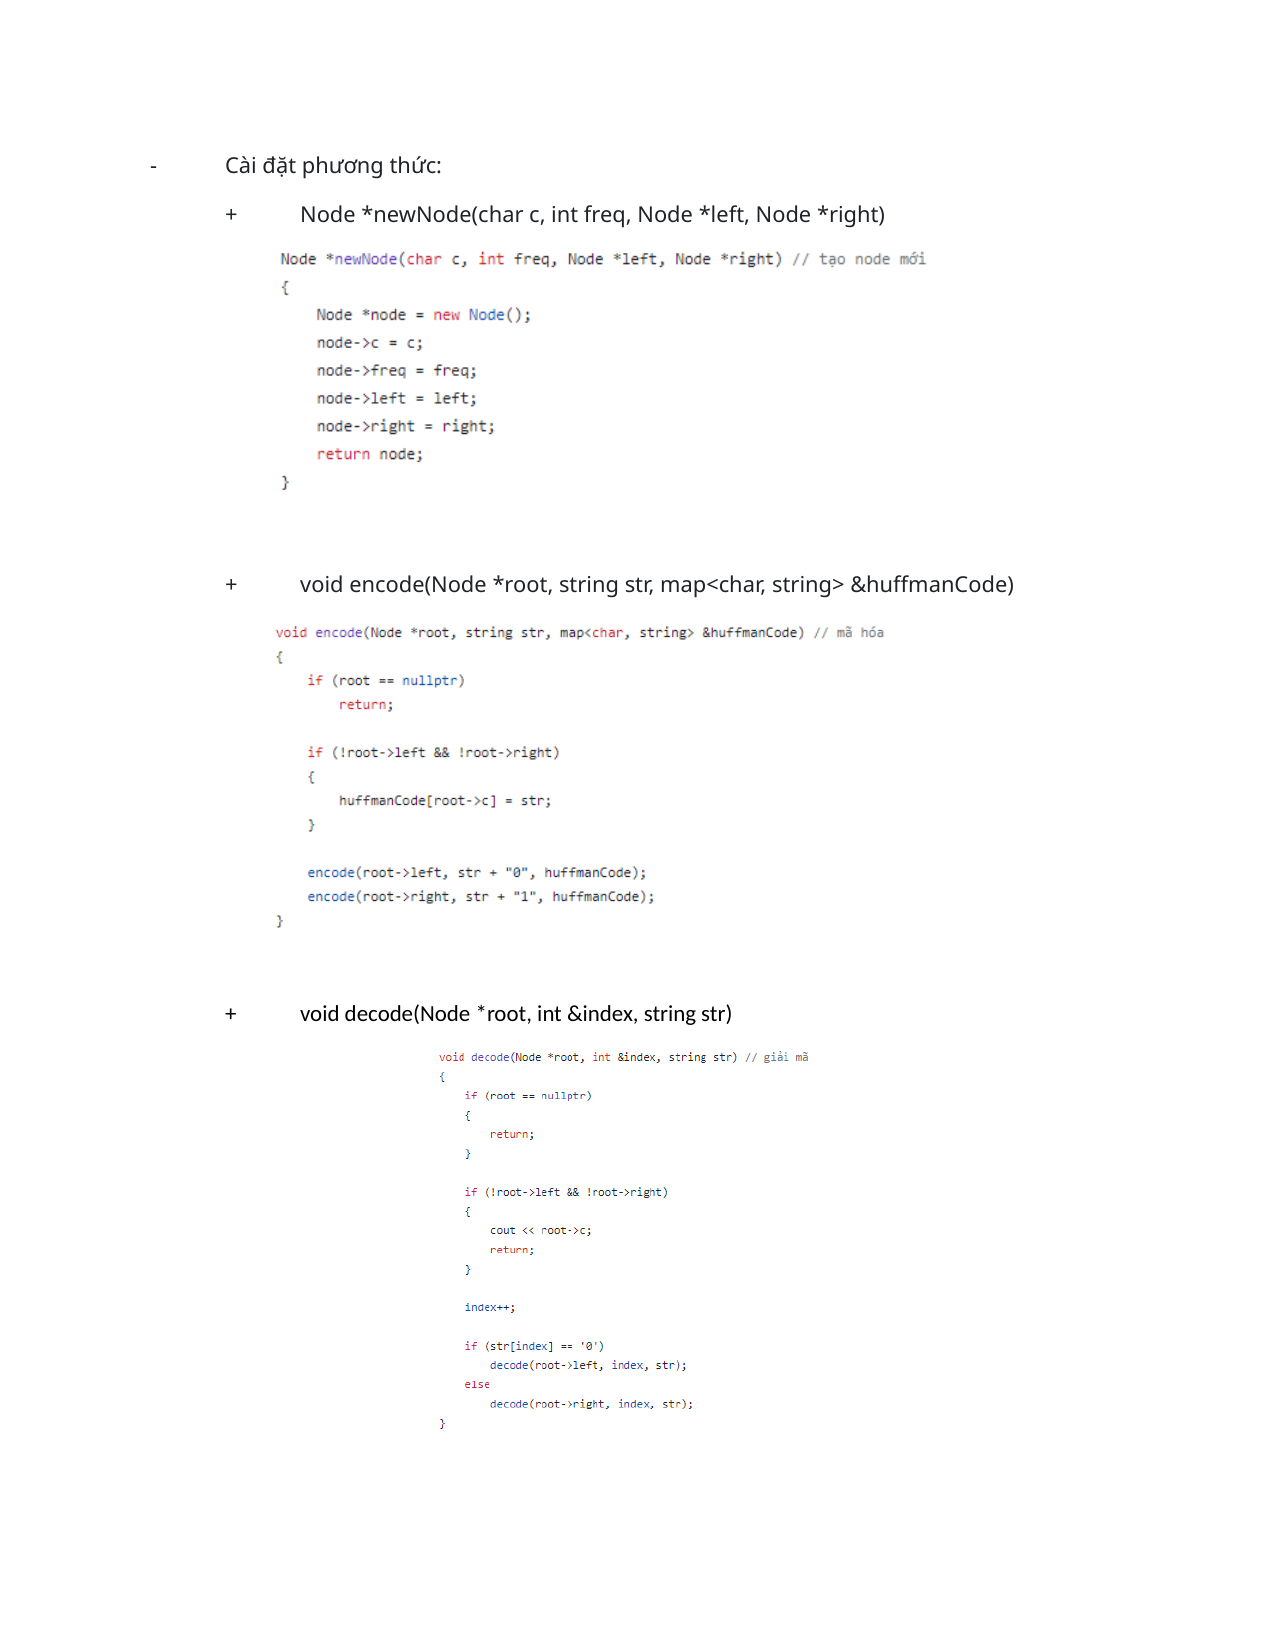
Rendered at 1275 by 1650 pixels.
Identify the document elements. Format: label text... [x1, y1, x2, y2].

text + void decode(Node *root, int &index, string str) [150, 999, 1125, 1027]
picture [270, 245, 947, 504]
picture [271, 618, 919, 930]
text + void encode(Node *root, string str, map<char, string> &huffmanCode) [150, 569, 1125, 599]
picture [436, 1047, 839, 1433]
text - Cài đặt phương thức: [150, 150, 1125, 180]
text + Node *newNode(char c, int freq, Node *left, Node *right) [150, 199, 1125, 228]
